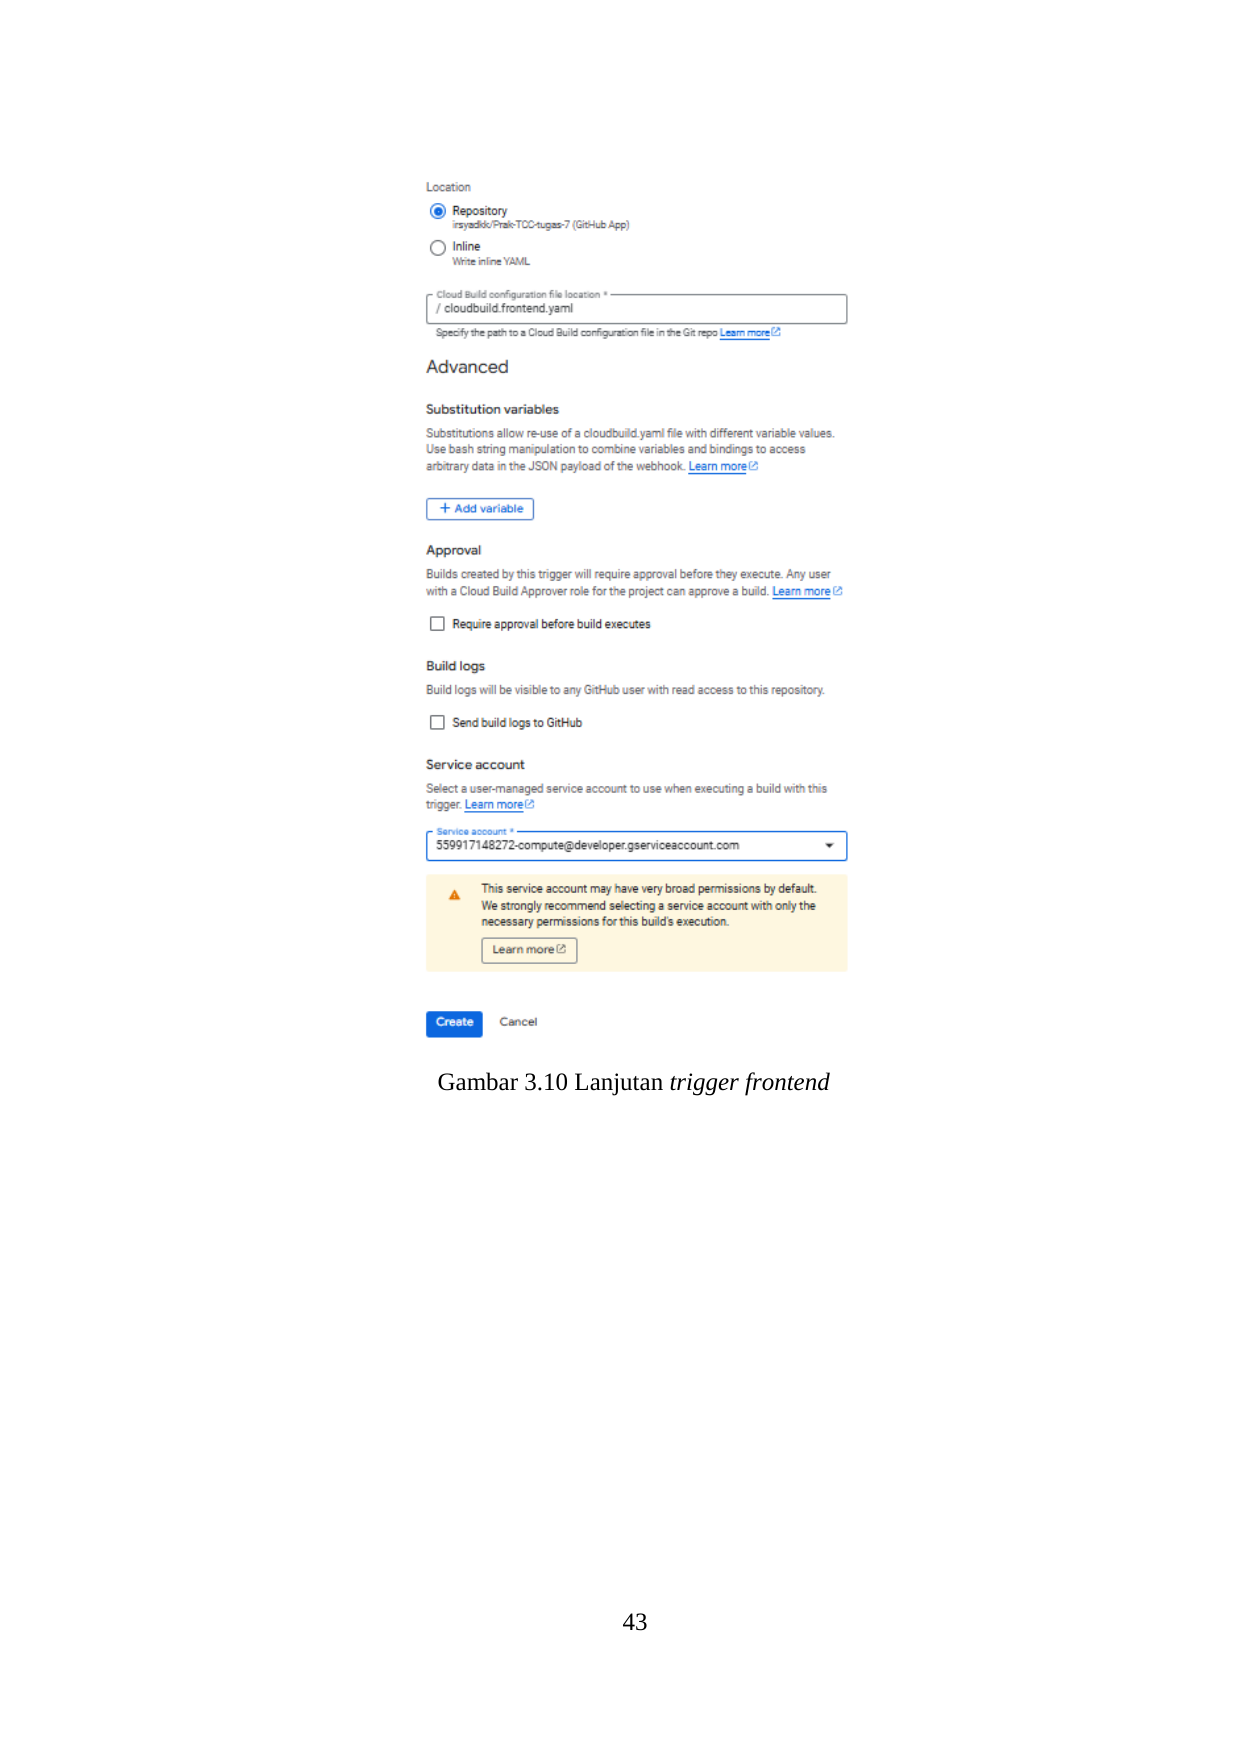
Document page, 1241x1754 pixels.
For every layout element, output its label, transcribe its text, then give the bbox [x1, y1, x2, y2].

text Gambar 3.10 Lanjutan trigger frontend [177, 1067, 1092, 1096]
picture [421, 177, 849, 1039]
